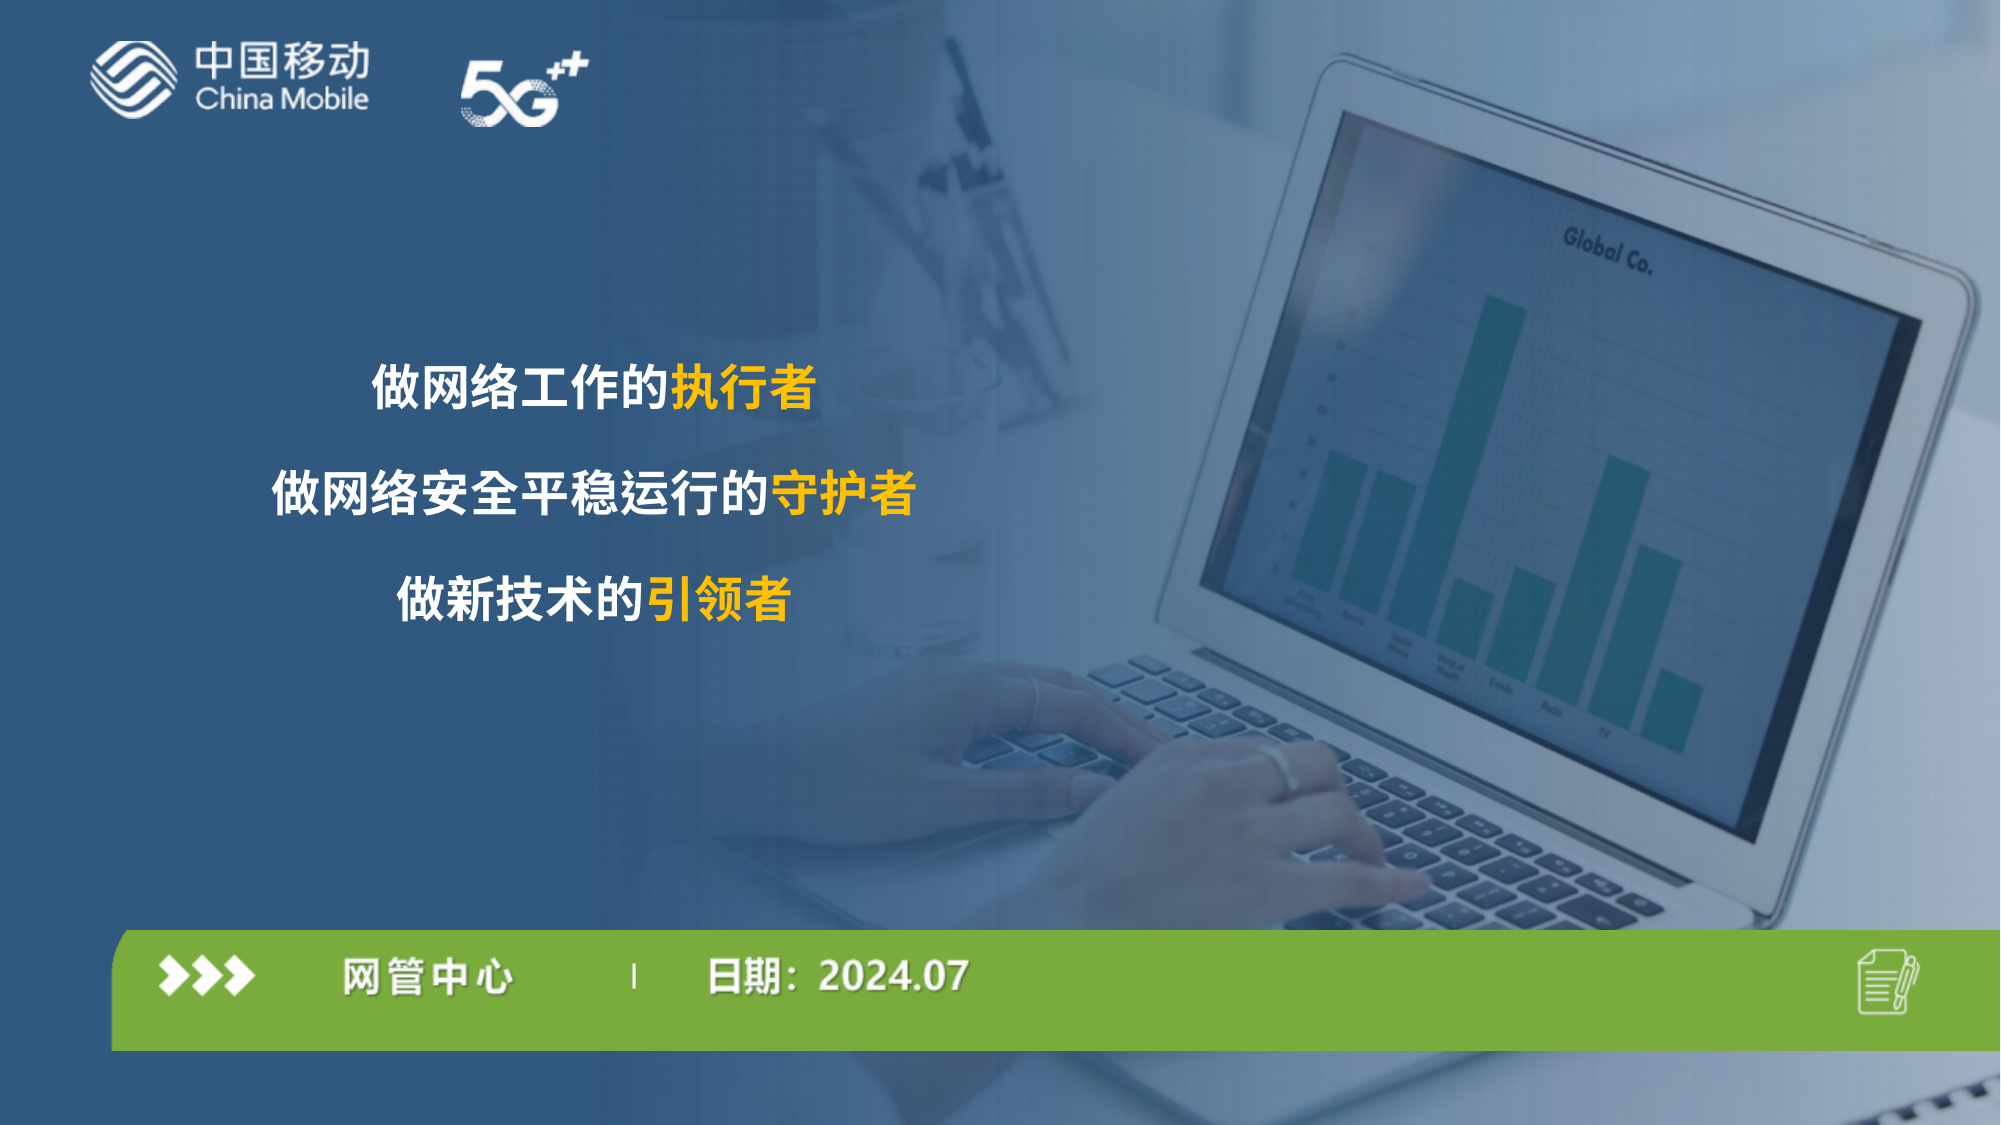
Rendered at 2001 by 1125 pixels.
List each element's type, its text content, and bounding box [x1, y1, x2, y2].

text 做新技术的引领者 [396, 576, 2000, 628]
text 做网络工作的执行者 [371, 364, 2000, 416]
picture [0, 0, 2001, 1125]
text 做网络安全平稳运行的守护者 [271, 470, 2000, 522]
